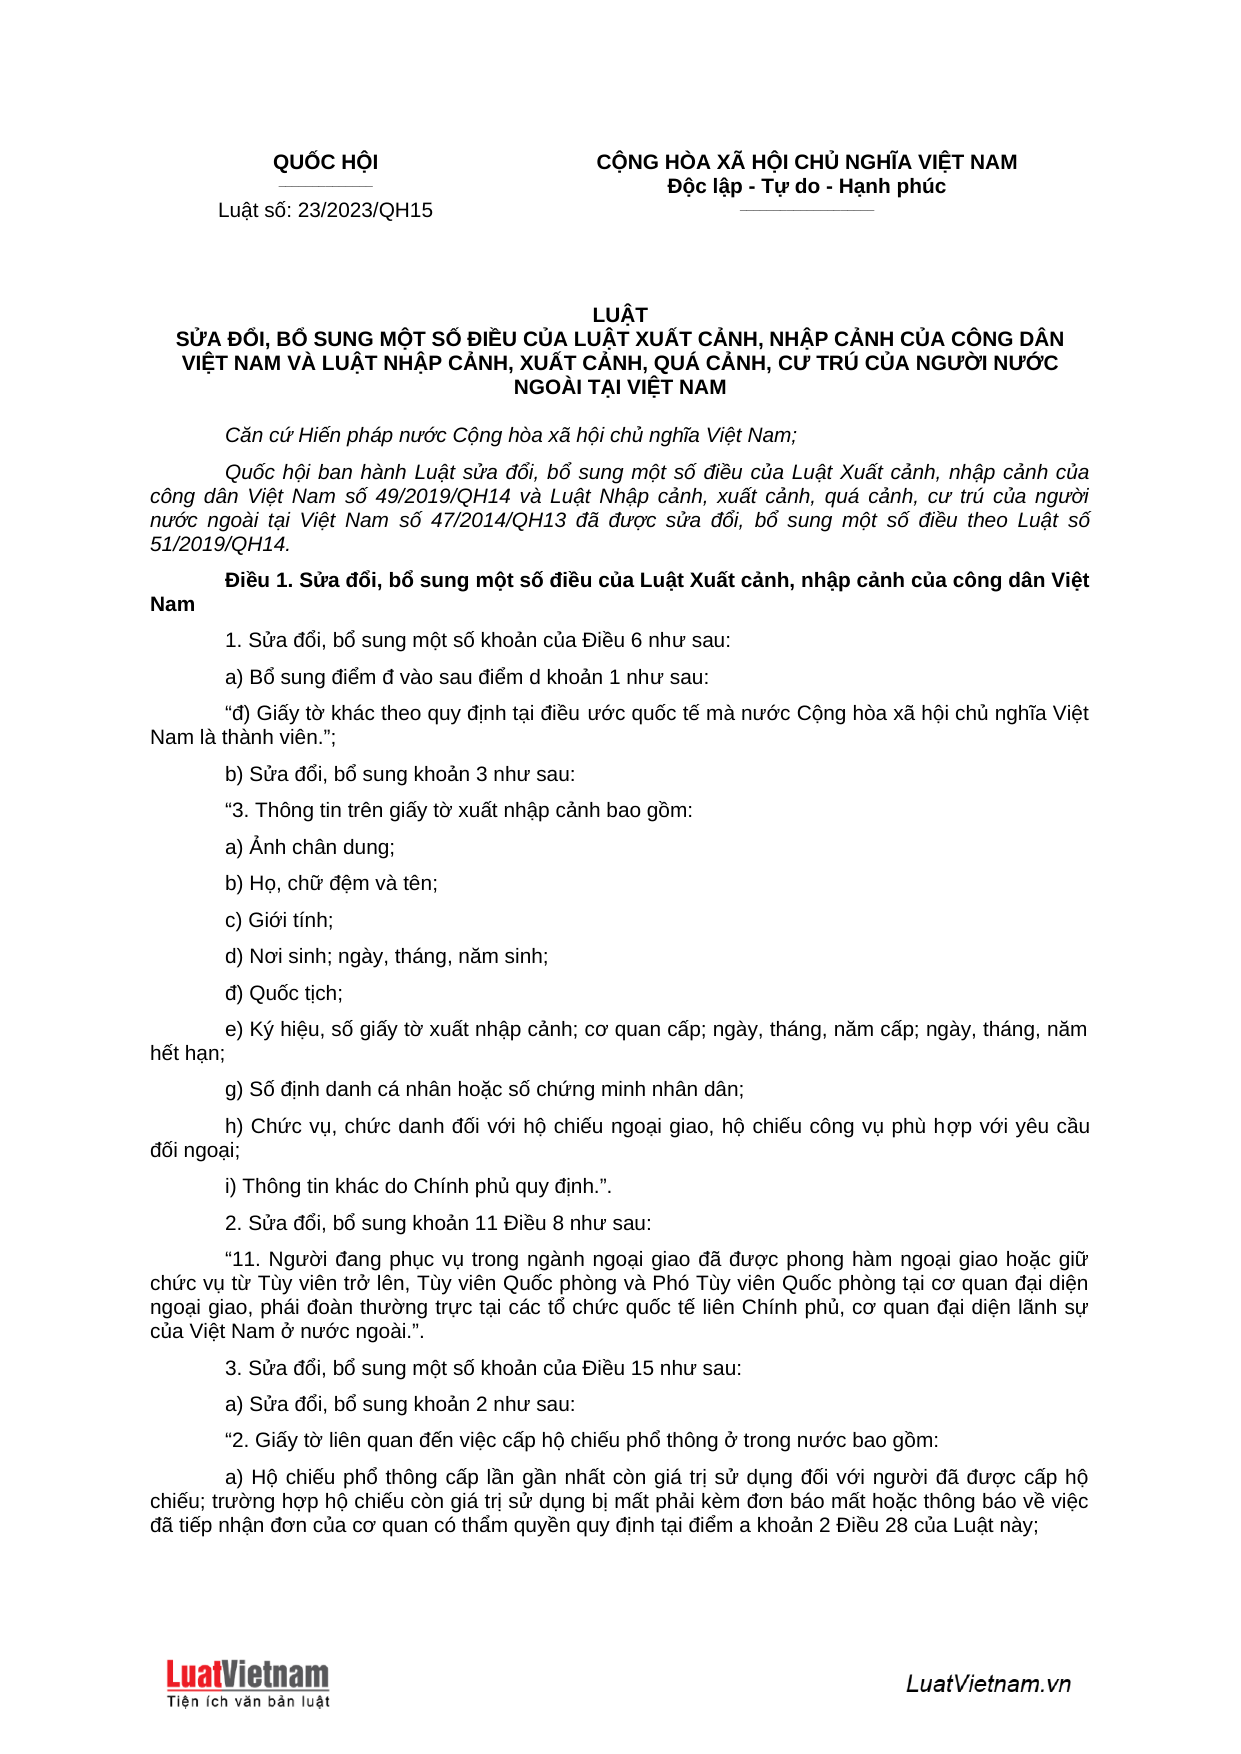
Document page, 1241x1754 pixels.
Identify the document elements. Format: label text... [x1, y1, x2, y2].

text d) Nơi sinh; ngày, tháng, năm sinh; [150, 944, 1090, 968]
text a) Sửa đổi, bổ sung khoản 2 như sau: [150, 1392, 1090, 1416]
text b) Sửa đổi, bổ sung khoản 3 như sau: [150, 762, 1090, 786]
text b) Họ, chữ đệm và tên; [150, 871, 1090, 895]
text a) Ảnh chân dung; [150, 834, 1090, 858]
text LUẬT [150, 303, 1090, 327]
table_header CỘNG HÒA XÃ HỘI CHỦ NGHĨA VIỆT NAM Độc lập - Tự do - Hạnh phúc ____________________ [501, 150, 1113, 251]
text “11. Người đang phục vụ trong ngành ngoại giao đã được phong hàm ngoại giao hoặc giữ chức vụ từ Tùy viên trở lên, Tùy viên Quốc phòng và Phó Tùy viên Quốc phòng tại cơ quan đại diện ngoại giao, phái đoàn thường trực tại các tổ chức quốc tế liên Chính phủ, cơ quan đại diện lãnh sự của Việt Nam ở nước ngoài.”. [150, 1247, 1090, 1343]
text e) Ký hiệu, số giấy tờ xuất nhập cảnh; cơ quan cấp; ngày, tháng, năm cấp; ngày, tháng, năm hết hạn; [150, 1017, 1090, 1065]
text 3. Sửa đổi, bổ sung một số khoản của Điều 15 như sau: [150, 1355, 1090, 1379]
text “3. Thông tin trên giấy tờ xuất nhập cảnh bao gồm: [150, 798, 1090, 822]
text Căn cứ Hiến pháp nước Cộng hòa xã hội chủ nghĩa Việt Nam; [150, 423, 1090, 447]
text “đ) Giấy tờ khác theo quy định tại điều ước quốc tế mà nước Cộng hòa xã hội chủ nghĩa Việt Nam là thành viên.”; [150, 701, 1090, 749]
text 1. Sửa đổi, bổ sung một số khoản của Điều 6 như sau: [150, 628, 1090, 652]
text “2. Giấy tờ liên quan đến việc cấp hộ chiếu phổ thông ở trong nước bao gồm: [150, 1428, 1090, 1452]
text 2. Sửa đổi, bổ sung khoản 11 Điều 8 như sau: [150, 1211, 1090, 1234]
text a) Bổ sung điểm đ vào sau điểm d khoản 1 như sau: [150, 665, 1090, 689]
text h) Chức vụ, chức danh đối với hộ chiếu ngoại giao, hộ chiếu công vụ phù hợp với yêu cầu đối ngoại; [150, 1114, 1090, 1162]
text Điều 1. Sửa đổi, bổ sung một số điều của Luật Xuất cảnh, nhập cảnh của công dân Việt Nam [150, 568, 1090, 616]
text i) Thông tin khác do Chính phủ quy định.”. [150, 1174, 1090, 1198]
text c) Giới tính; [150, 907, 1090, 931]
text SỬA ĐỔI, BỔ SUNG MỘT SỐ ĐIỀU CỦA LUẬT XUẤT CẢNH, NHẬP CẢNH CỦA CÔNG DÂN VIỆT NAM VÀ LUẬT NHẬP CẢNH, XUẤT CẢNH, QUÁ CẢNH, CƯ TRÚ CỦA NGƯỜI NƯỚC NGOÀI TẠI VIỆT NAM [150, 327, 1090, 399]
text a) Hộ chiếu phổ thông cấp lần gần nhất còn giá trị sử dụng đối với người đã được cấp hộ chiếu; trường hợp hộ chiếu còn giá trị sử dụng bị mất phải kèm đơn báo mất hoặc thông báo về việc đã tiếp nhận đơn của cơ quan có thẩm quyền quy định tại điểm a khoản 2 Điều 28 của Luật này; [150, 1465, 1090, 1537]
table_header QUỐC HỘI ______________ Luật số: 23/2023/QH15 [150, 150, 501, 251]
text đ) Quốc tịch; [150, 980, 1090, 1004]
text Quốc hội ban hành Luật sửa đổi, bổ sung một số điều của Luật Xuất cảnh, nhập cảnh của công dân Việt Nam số 49/2019/QH14 và Luật Nhập cảnh, xuất cảnh, quá cảnh, cư trú của người nước ngoài tại Việt Nam số 47/2014/QH13 đã được sửa đổi, bổ sung một số điều theo Luật số 51/2019/QH14. [150, 459, 1090, 555]
picture [150, 1637, 1090, 1731]
text g) Số định danh cá nhân hoặc số chứng minh nhân dân; [150, 1077, 1090, 1101]
